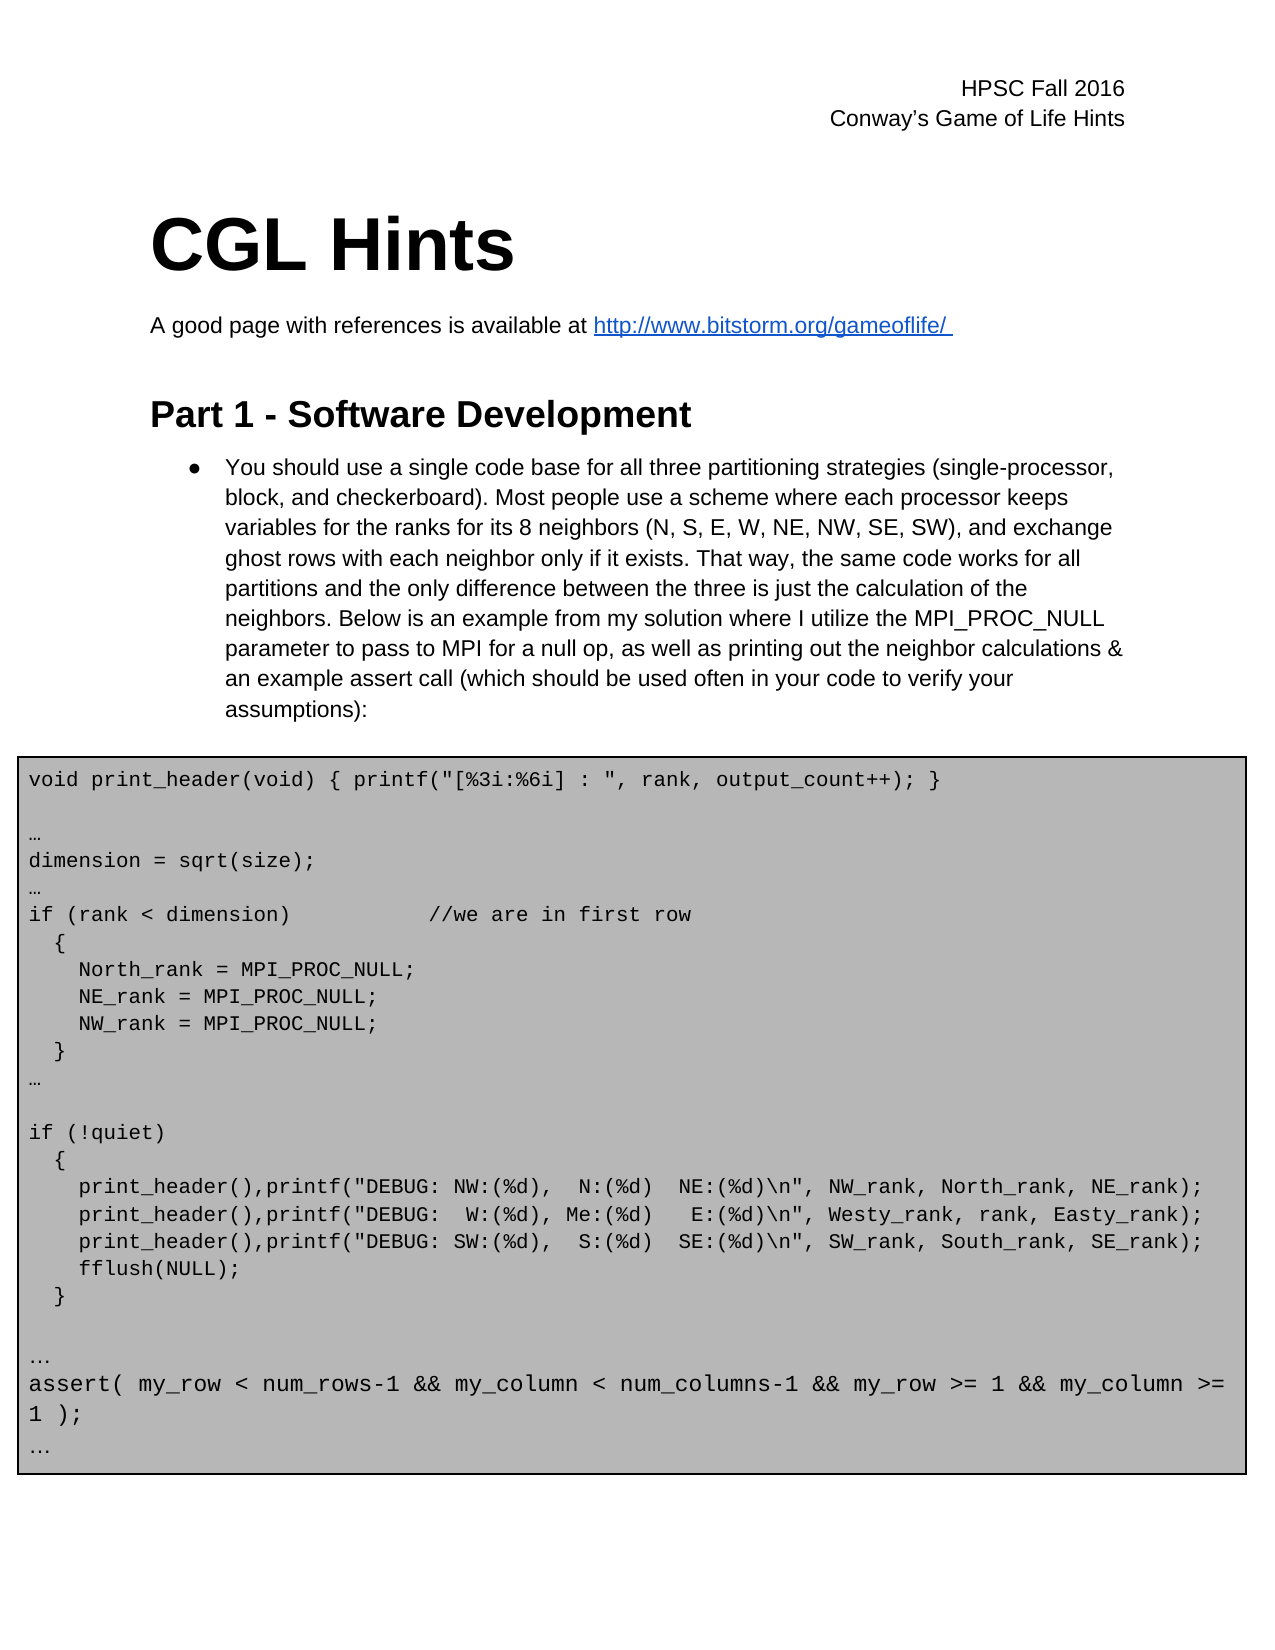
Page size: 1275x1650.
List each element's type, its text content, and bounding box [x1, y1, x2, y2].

list You should use a single code base for all three partitioning strategies (single-processor, block, and checkerboard). Most people use a scheme where each processor keeps variables for the ranks for its 8 neighbors (N, S, E, W, NE, NW, SE, SW), and exchange ghost rows with each neighbor only if it exists. That way, the same code works for all partitions and the only difference between the three is just the calculation of the neighbors. Below is an example from my solution where I utilize the MPI_PROC_NULL parameter to pass to MPI for a null op, as well as printing out the neighbor calculations & an example assert call (which should be used often in your code to verify your assumptions): [187, 454, 1125, 722]
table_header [19, 758, 1245, 1473]
subtitle Part 1 - Software Development [150, 392, 1125, 435]
text A good page with references is available at http://www.bitstorm.org/gameoflife/ [150, 312, 1125, 338]
title CGL Hints [150, 200, 1125, 286]
